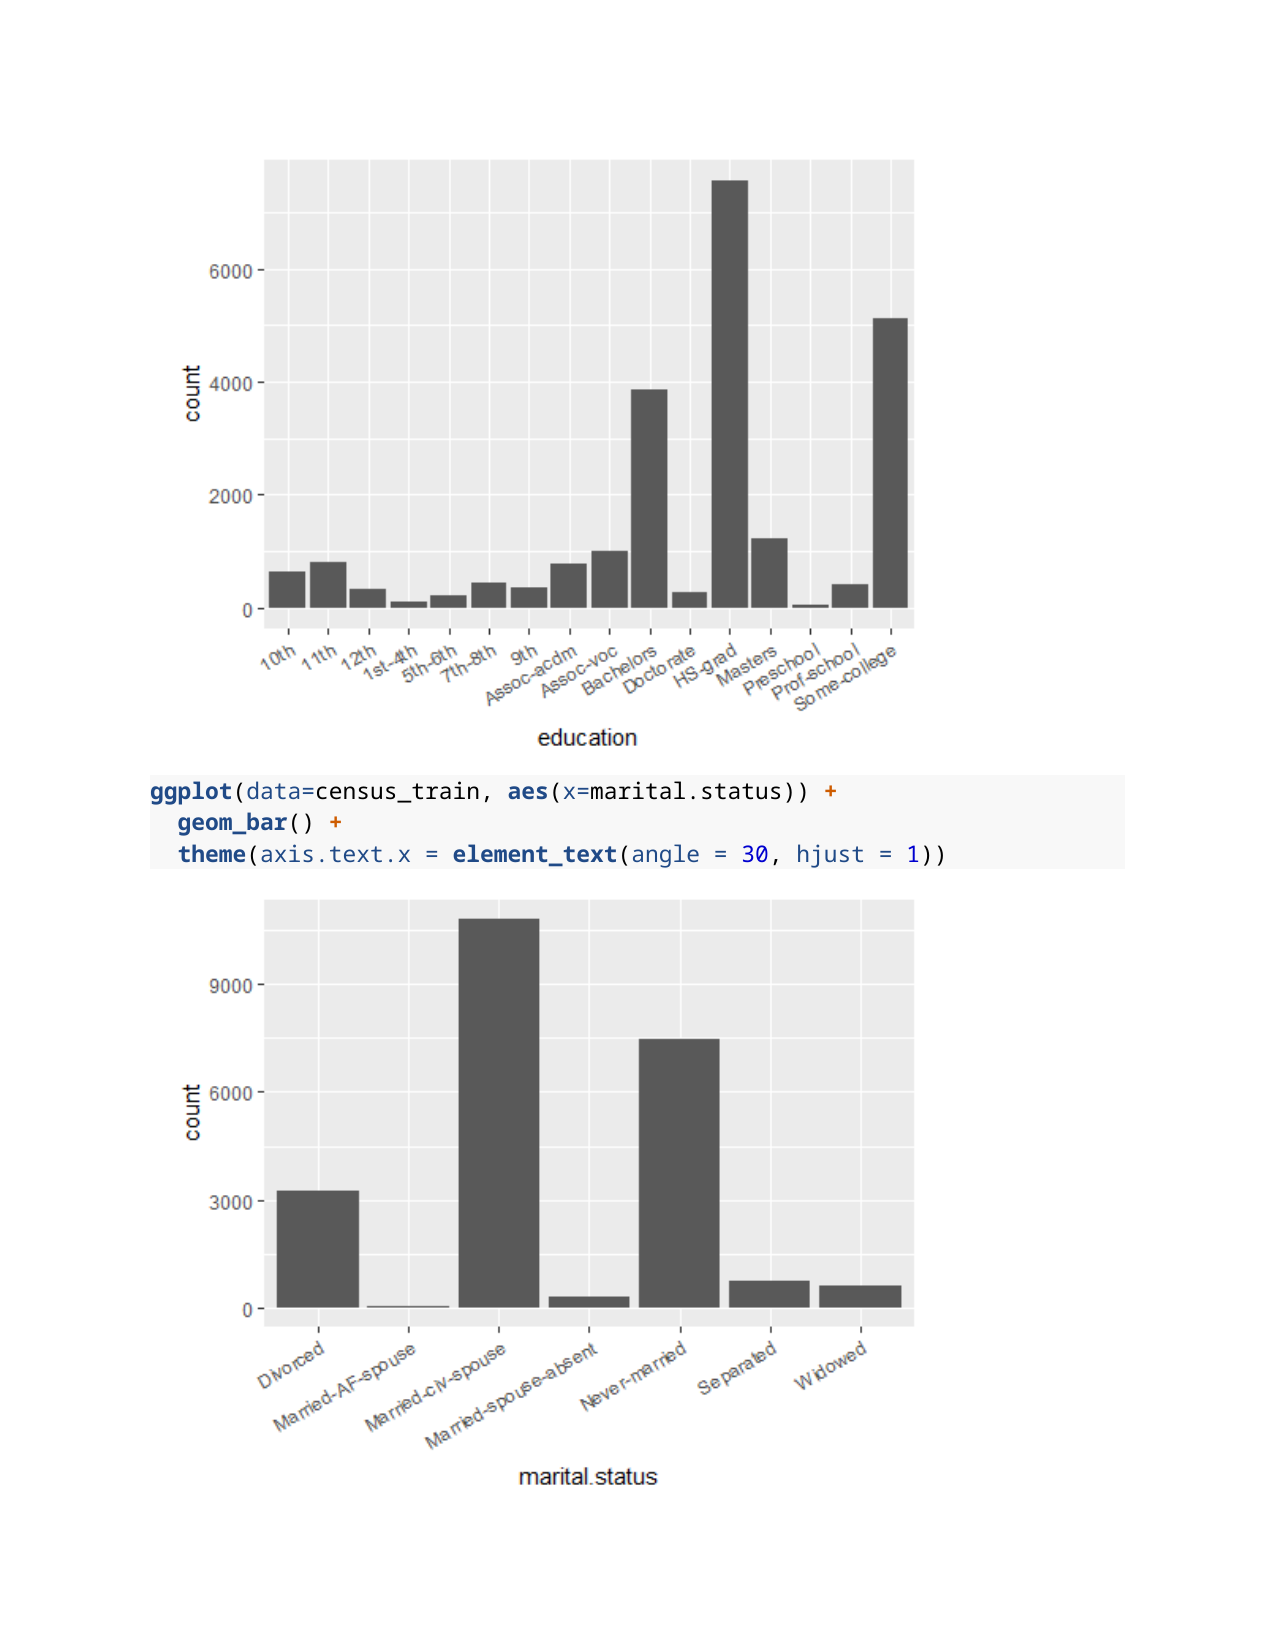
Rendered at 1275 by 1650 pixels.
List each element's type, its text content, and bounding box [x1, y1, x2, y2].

picture [168, 150, 927, 757]
picture [168, 889, 927, 1496]
text ggplot(data=census_train, aes(x=marital.status)) + geom_bar() + theme(axis.text.x = element_text(angle = 30, hjust = 1)) [342, 775, 1125, 869]
